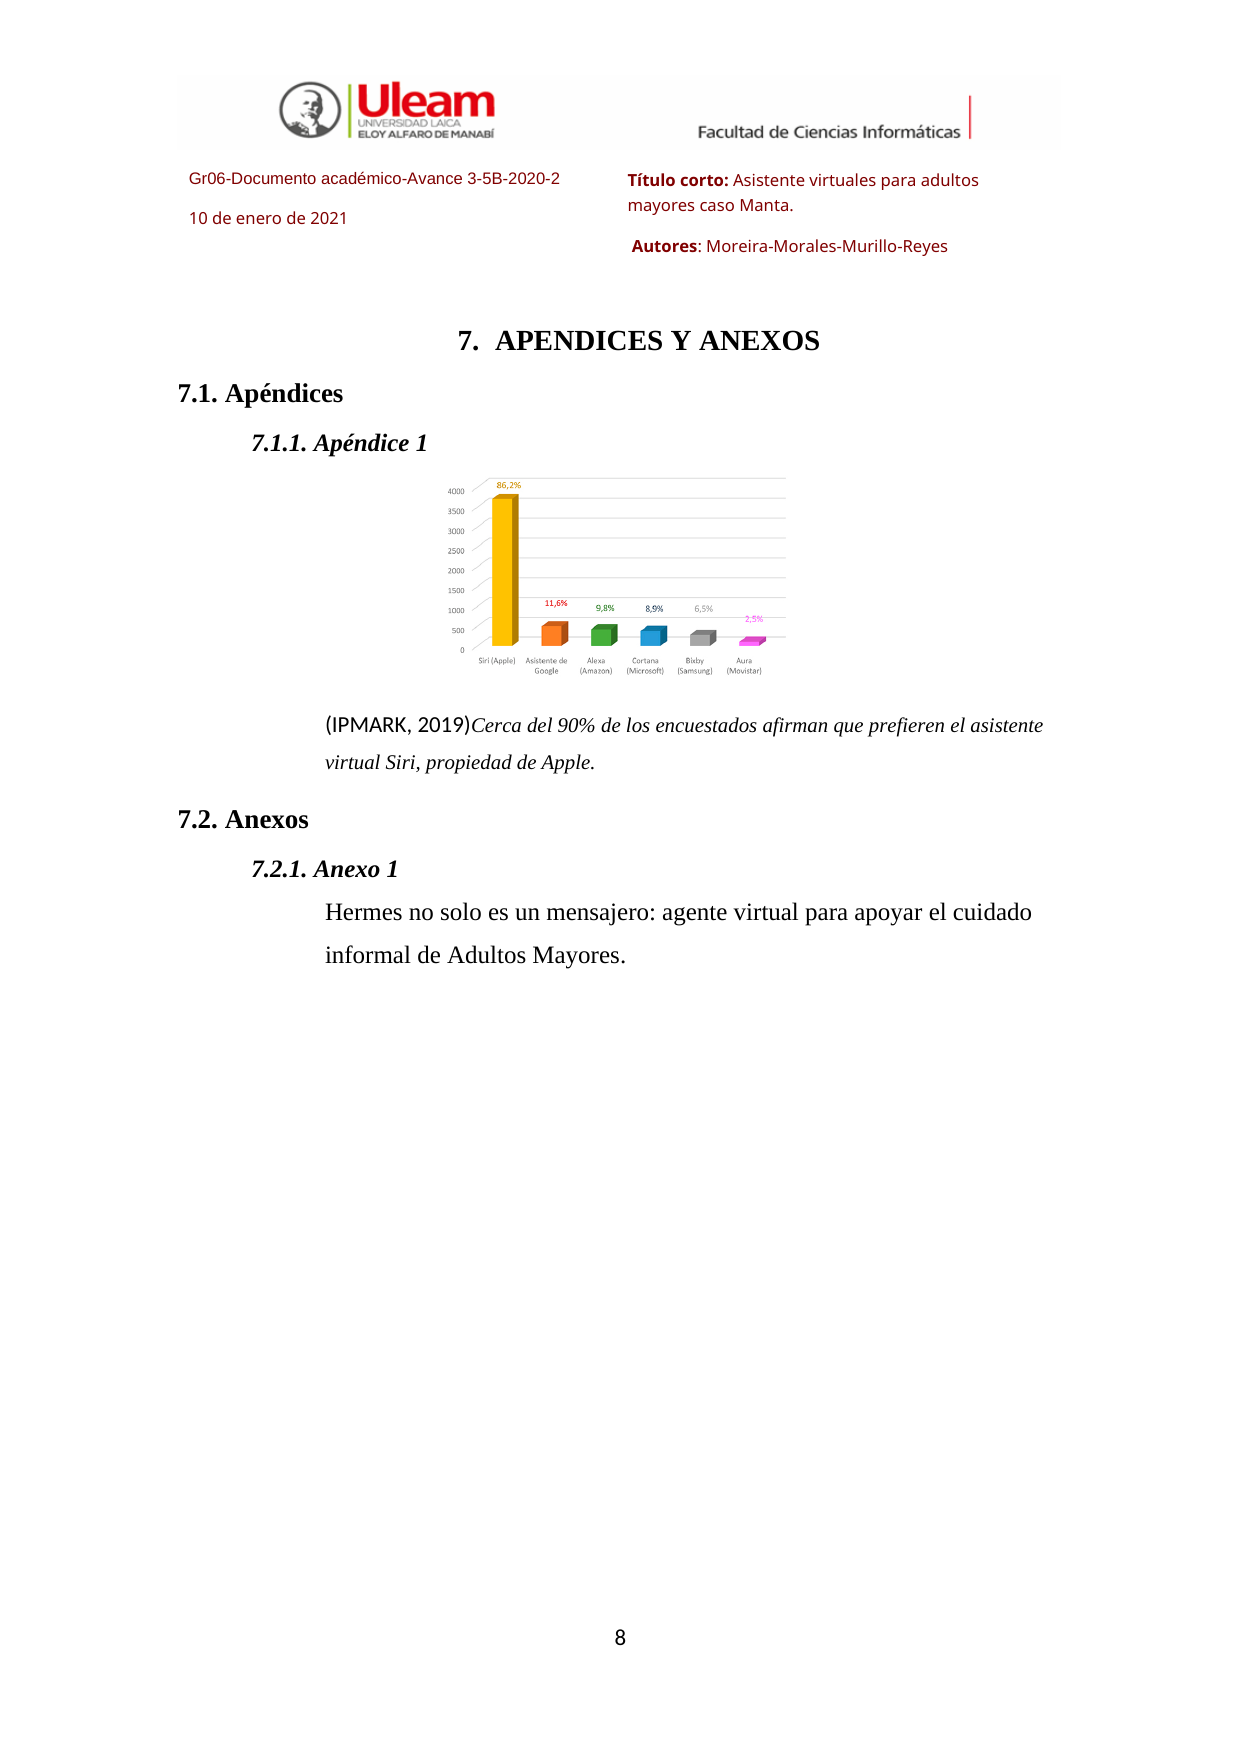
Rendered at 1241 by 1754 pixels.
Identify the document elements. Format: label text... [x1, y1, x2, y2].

text Cerca del 90% de los encuestados afirman que prefieren el asistente virtual Siri, propiedad de Apple. [325, 710, 1063, 774]
picture [442, 471, 798, 680]
subtitle 7.2.1. Anexo 1 [251, 854, 1063, 882]
picture [177, 75, 1062, 150]
text Hermes no solo es un mensajero: agente virtual para apoyar el cuidado informal de Adultos Mayores. [325, 897, 1063, 969]
subtitle APENDICES Y ANEXOS [215, 323, 1063, 356]
subtitle 7.1.1. Apéndice 1 [251, 428, 1063, 457]
subtitle 7.2. Anexos [177, 803, 1063, 834]
subtitle 7.1. Apéndices [177, 377, 1063, 408]
